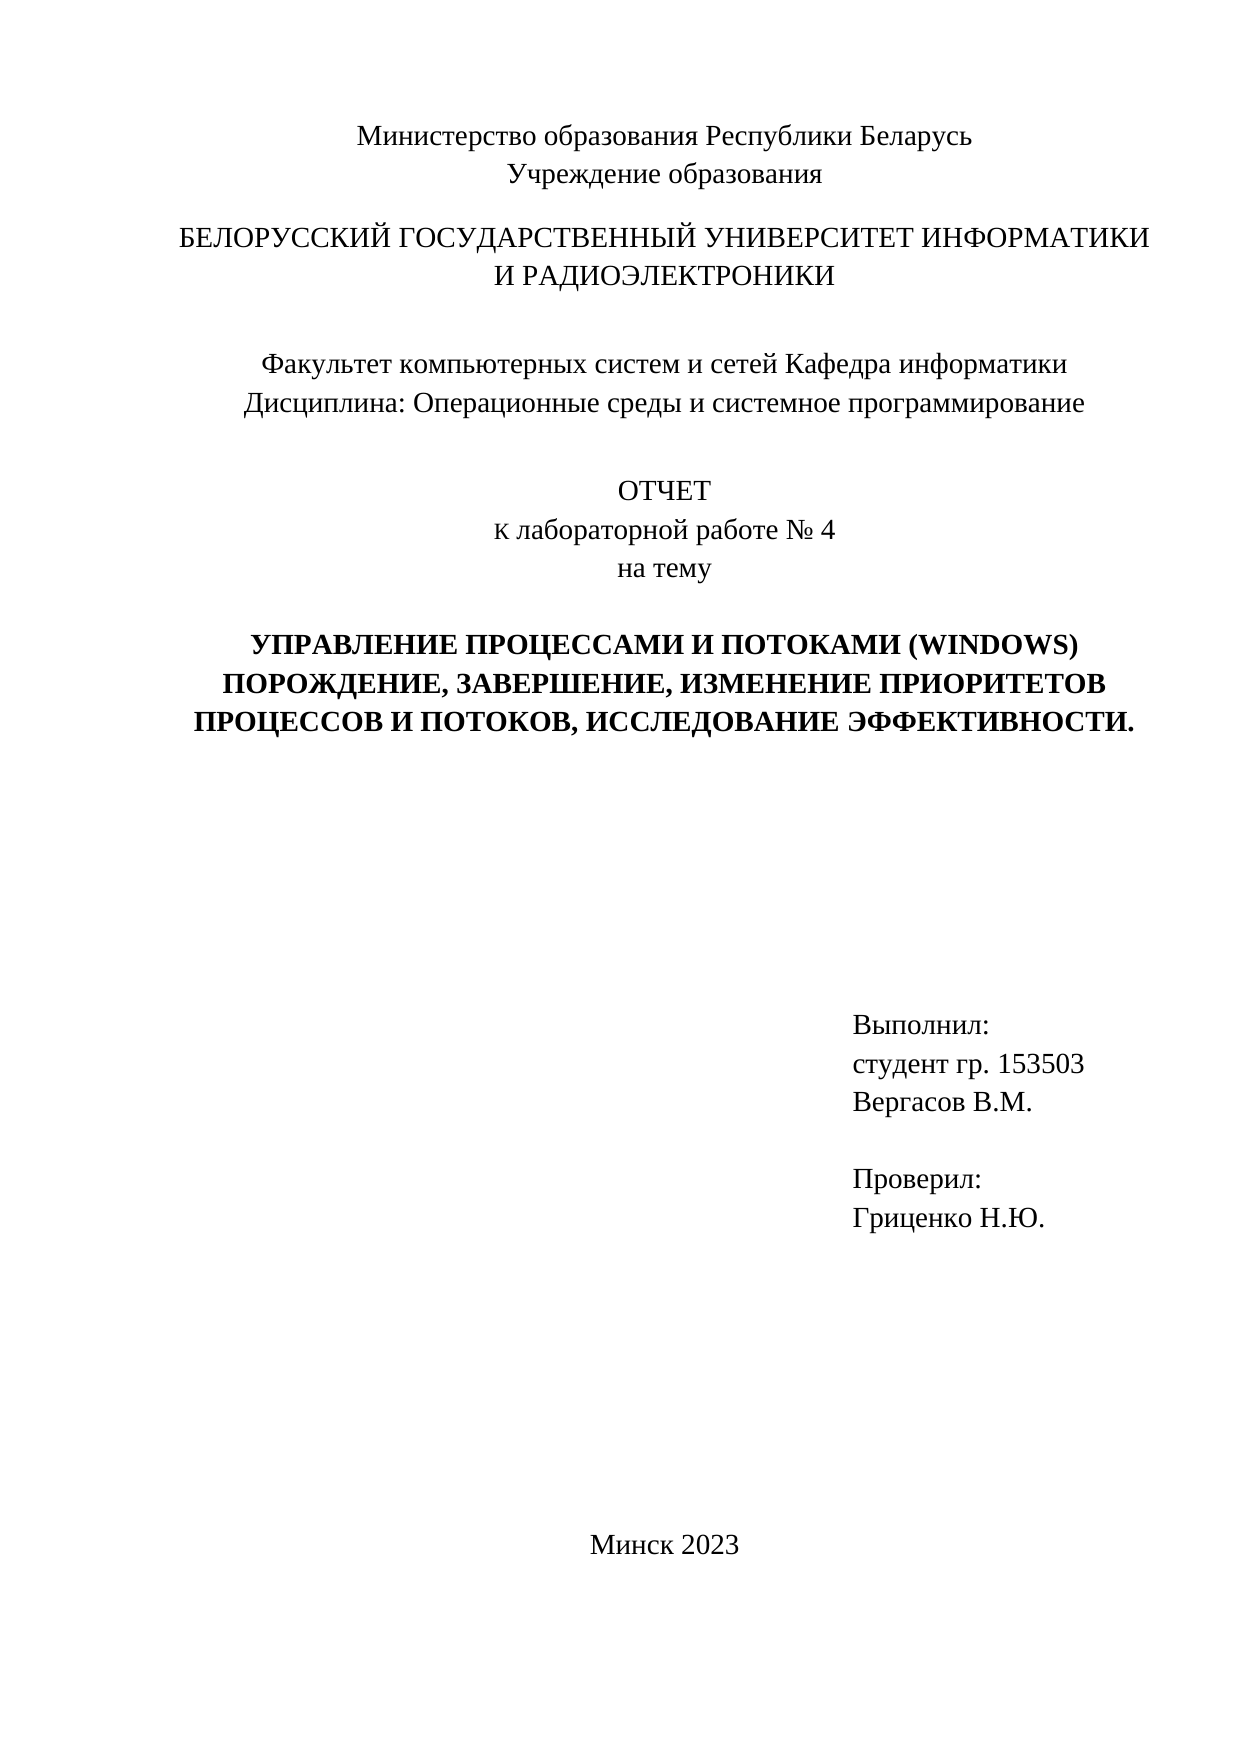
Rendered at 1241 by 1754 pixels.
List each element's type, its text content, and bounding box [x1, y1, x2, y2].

text Гриценко Н.Ю. [777, 1200, 1152, 1233]
text Дисциплина: Операционные среды и системное программирование [177, 385, 1152, 419]
text БЕЛОРУССКИЙ ГОСУДАРСТВЕННЫЙ УНИВЕРСИТЕТ ИНФОРМАТИКИ И РАДИОЭЛЕКТРОНИКИ [177, 220, 1152, 292]
text Выполнил: [777, 1007, 1152, 1041]
text на тему [177, 550, 1152, 584]
text Учреждение образования [177, 157, 1152, 190]
text Минск 2023 [177, 1527, 1152, 1561]
text ОТЧЕТ [177, 473, 1152, 507]
text Министерство образования Республики Беларусь [177, 118, 1152, 152]
text Вергасов В.М. [777, 1084, 1152, 1118]
text Факультет компьютерных систем и сетей Кафедра информатики [177, 347, 1152, 380]
text Проверил: [777, 1161, 1152, 1195]
text студент гр. 153503 [777, 1046, 1152, 1079]
text к лабораторной работе № 4 [177, 512, 1152, 545]
text УПРАВЛЕНИЕ ПРОЦЕССАМИ И ПОТОКАМИ (WINDOWS) ПОРОЖДЕНИЕ, ЗАВЕРШЕНИЕ, ИЗМЕНЕНИЕ ПРИОРИТЕТОВ ПРОЦЕССОВ И ПОТОКОВ, ИССЛЕДОВАНИЕ ЭФФЕКТИВНОСТИ. [177, 627, 1152, 738]
